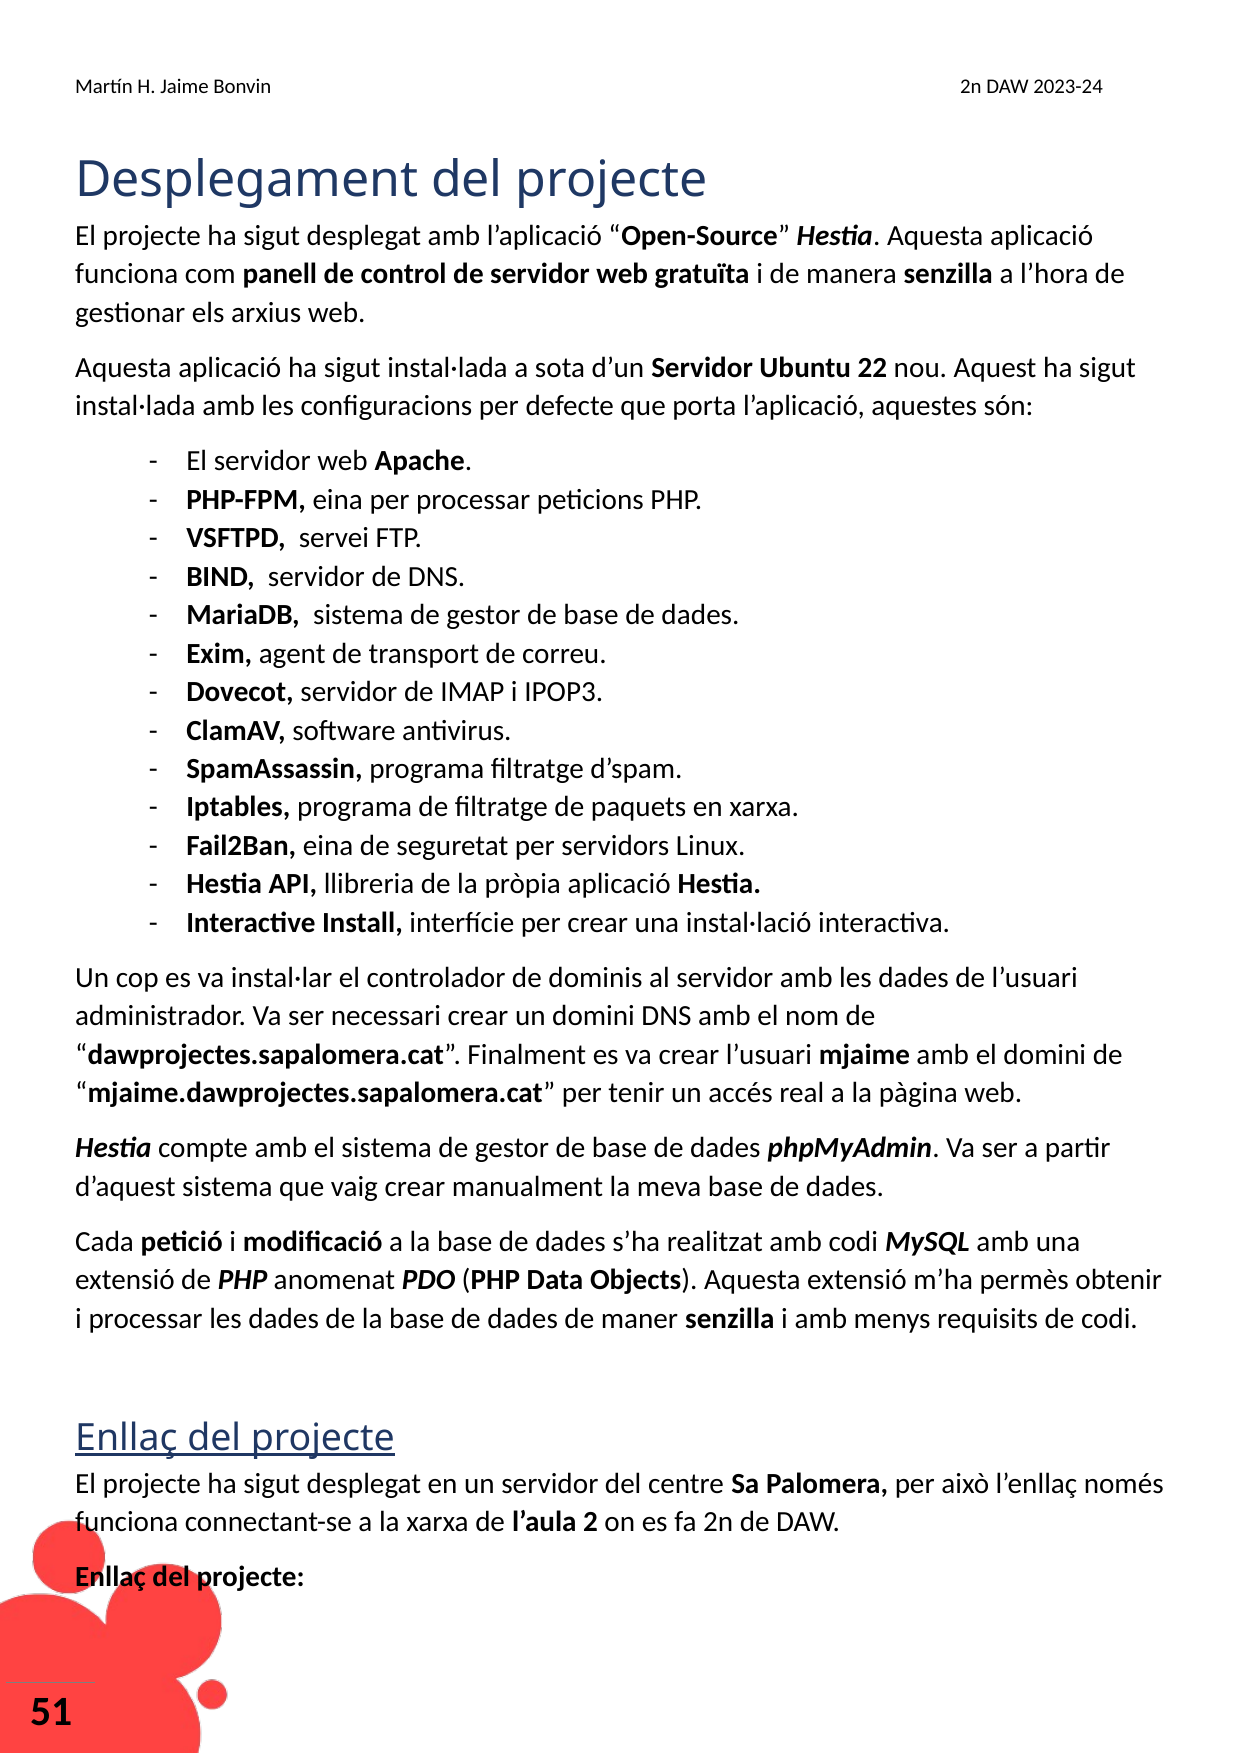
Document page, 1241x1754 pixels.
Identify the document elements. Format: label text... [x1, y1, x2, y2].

list PHP-FPM, eina per processar peticions PHP. [148, 481, 1165, 517]
text El projecte ha sigut desplegat en un servidor del centre Sa Palomera, per això l’enllaç només funciona connectant-se a la xarxa de l’aula 2 on es fa 2n de DAW. [75, 1465, 1165, 1539]
text Enllaç del projecte: [75, 1558, 1165, 1594]
list Hestia API, llibreria de la pròpia aplicació Hestia. [148, 865, 1165, 901]
list Fail2Ban, eina de seguretat per servidors Linux. [148, 827, 1165, 862]
list Dovecot, servidor de IMAP i IPOP3. [148, 673, 1165, 709]
list El servidor web Apache. [148, 442, 1165, 478]
list BIND, servidor de DNS. [148, 558, 1165, 593]
list ClamAV, software antivirus. [148, 712, 1165, 747]
text El projecte ha sigut desplegat amb l’aplicació “Open-Source” Hestia. Aquesta aplicació funciona com panell de control de servidor web gratuïta i de manera senzilla a l’hora de gestionar els arxius web. [75, 217, 1165, 329]
list Interactive Install, interfície per crear una instal·lació interactiva. [148, 904, 1165, 939]
picture [0, 1330, 753, 1753]
text Cada petició i modificació a la base de dades s’ha realitzat amb codi MySQL amb una extensió de PHP anomenat PDO (PHP Data Objects). Aquesta extensió m’ha permès obtenir i processar les dades de la base de dades de maner senzilla i amb menys requisits de codi. [75, 1223, 1165, 1335]
subtitle Desplegament del projecte [75, 143, 1165, 212]
list Exim, agent de transport de correu. [148, 635, 1165, 670]
text Hestia compte amb el sistema de gestor de base de dades phpMyAdmin. Va ser a partir d’aquest sistema que vaig crear manualment la meva base de dades. [75, 1129, 1165, 1203]
list VSFTPD, servei FTP. [148, 519, 1165, 555]
list SpamAssassin, programa filtratge d’spam. [148, 750, 1165, 786]
list MariaDB, sistema de gestor de base de dades. [148, 596, 1165, 632]
subtitle Enllaç del projecte [75, 1410, 1165, 1461]
text Aquesta aplicació ha sigut instal·lada a sota d’un Servidor Ubuntu 22 nou. Aquest ha sigut instal·lada amb les configuracions per defecte que porta l’aplicació, aquestes són: [75, 349, 1165, 423]
list Iptables, programa de filtratge de paquets en xarxa. [148, 788, 1165, 824]
text Un cop es va instal·lar el controlador de dominis al servidor amb les dades de l’usuari administrador. Va ser necessari crear un domini DNS amb el nom de “dawprojectes.sapalomera.cat”. Finalment es va crear l’usuari mjaime amb el domini de “mjaime.dawprojectes.sapalomera.cat” per tenir un accés real a la pàgina web. [75, 959, 1165, 1110]
